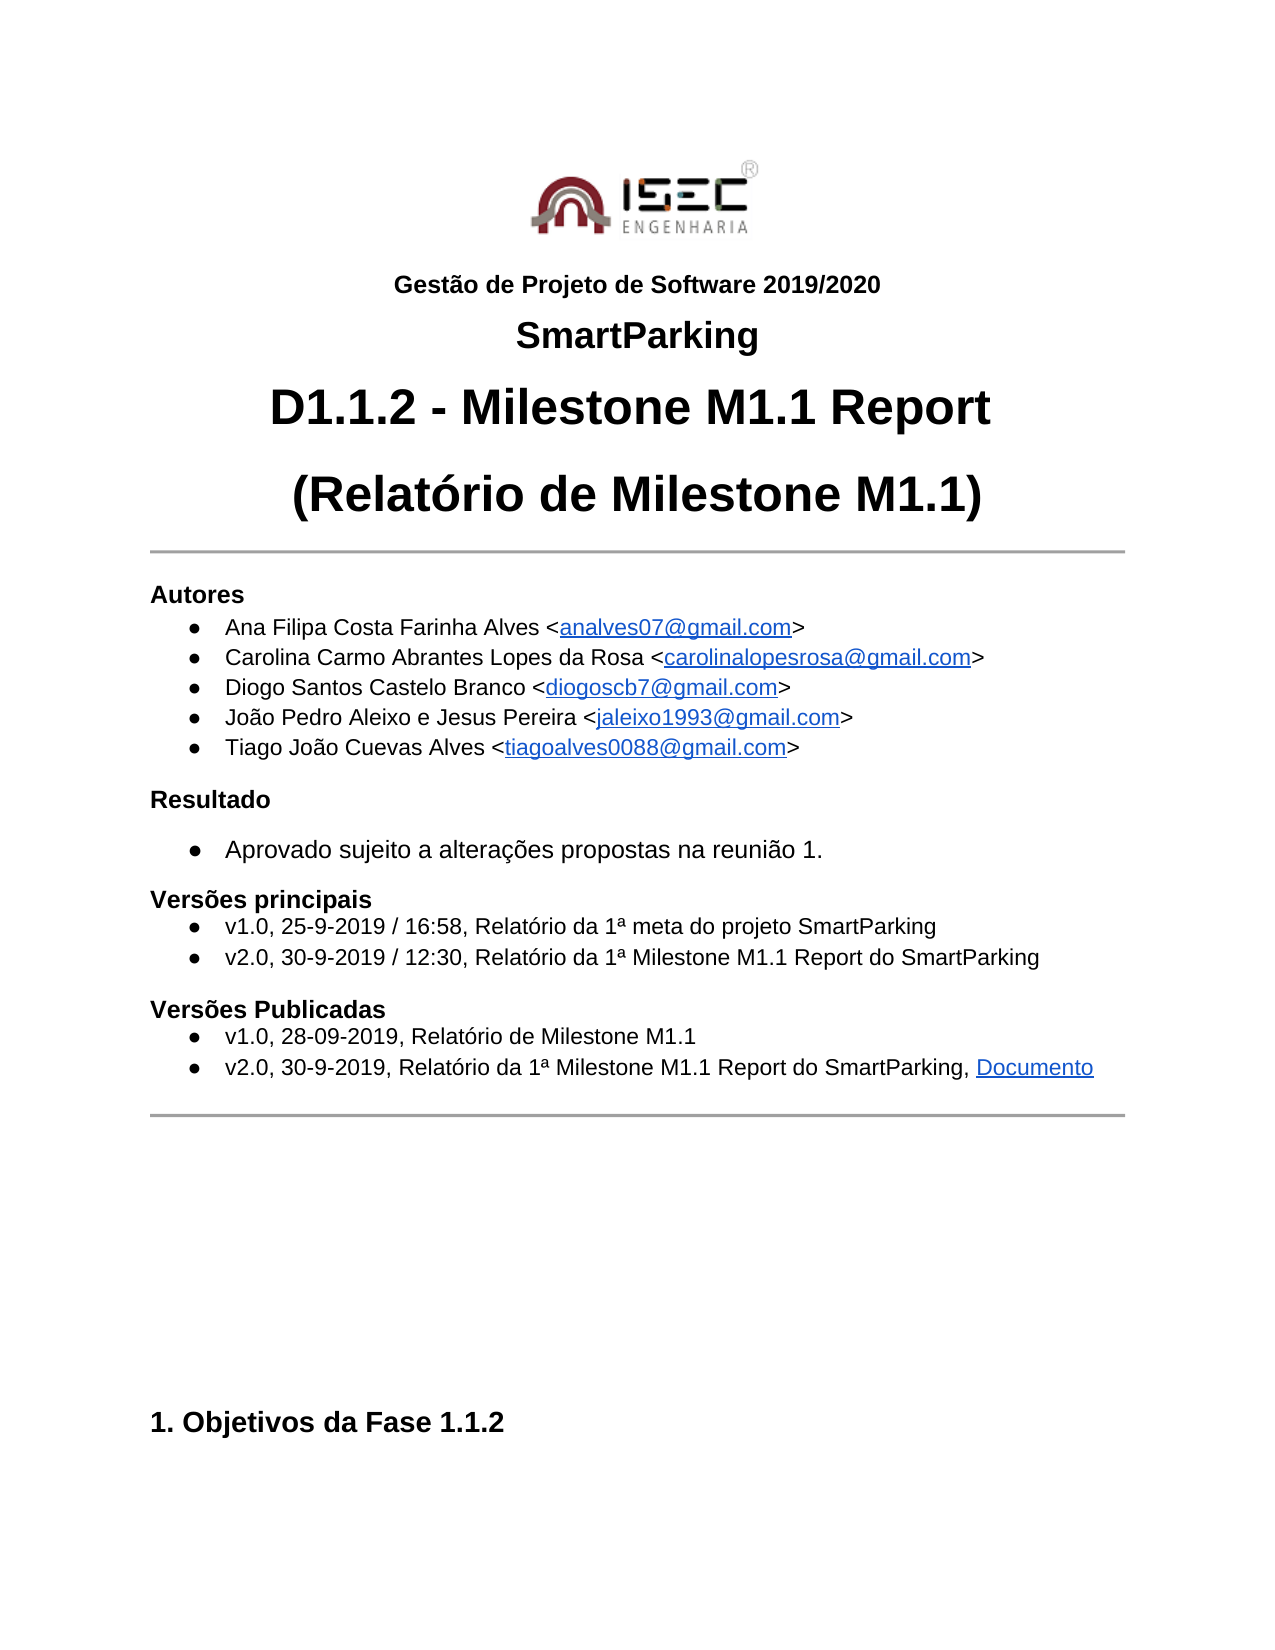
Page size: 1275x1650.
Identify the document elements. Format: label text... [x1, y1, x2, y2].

text Resultado [150, 785, 1125, 814]
text D1.1.2 - Milestone M1.1 Report (Relatório de Milestone M1.1) [150, 378, 1125, 522]
list João Pedro Aleixo e Jesus Pereira <jaleixo1993@gmail.com> [187, 704, 1125, 731]
text Gestão de Projeto de Software 2019/2020 [150, 270, 1125, 299]
list Tiago João Cuevas Alves <tiagoalves0088@gmail.com> [187, 734, 1125, 761]
text Versões Publicadas [150, 994, 1125, 1023]
list v1.0, 28-09-2019, Relatório de Milestone M1.1 [187, 1023, 1125, 1050]
text Autores [150, 581, 1125, 609]
list v2.0, 30-9-2019, Relatório da 1ª Milestone M1.1 Report do SmartParking, Documento [187, 1053, 1125, 1080]
list Diogo Santos Castelo Branco <diogoscb7@gmail.com> [187, 674, 1125, 700]
list v2.0, 30-9-2019 / 12:30, Relatório da 1ª Milestone M1.1 Report do SmartParking [187, 943, 1125, 970]
picture [521, 150, 761, 267]
list Ana Filipa Costa Farinha Alves <analves07@gmail.com> [187, 613, 1125, 640]
subtitle 1. Objetivos da Fase 1.1.2 [150, 1404, 1125, 1438]
text Versões principais [150, 884, 1125, 913]
list Carolina Carmo Abrantes Lopes da Rosa <carolinalopesrosa@gmail.com> [187, 644, 1125, 670]
list v1.0, 25-9-2019 / 16:58, Relatório da 1ª meta do projeto SmartParking [187, 913, 1125, 940]
list Aprovado sujeito a alterações propostas na reunião 1. [187, 835, 1125, 864]
text SmartParking [150, 313, 1125, 356]
